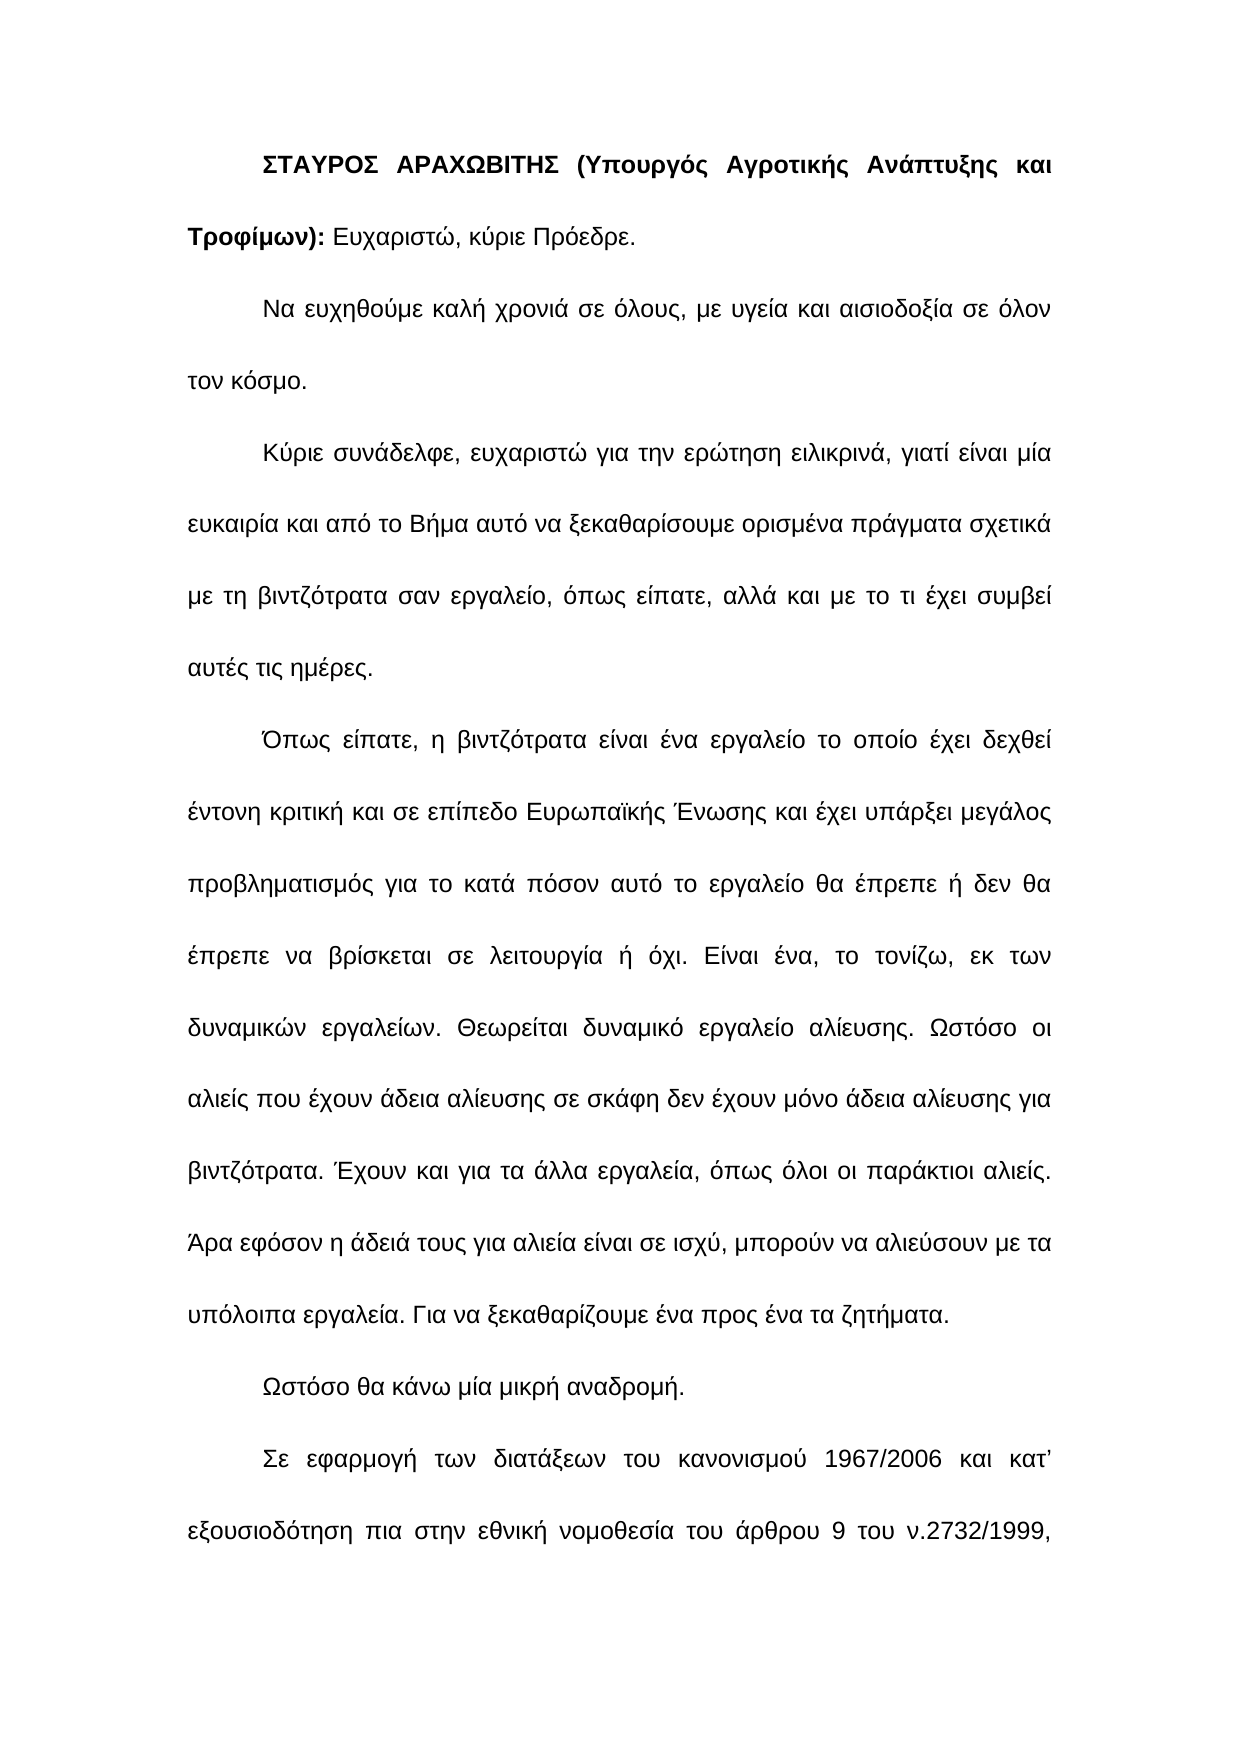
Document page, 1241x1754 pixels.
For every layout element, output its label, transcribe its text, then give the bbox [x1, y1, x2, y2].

text Να ευχηθούμε καλή χρονιά σε όλους, με υγεία και αισιοδοξία σε όλον τον κόσμο. [187, 294, 1053, 394]
text Όπως είπατε, η βιντζότρατα είναι ένα εργαλείο το οποίο έχει δεχθεί έντονη κριτική και σε επίπεδο Ευρωπαϊκής Ένωσης και έχει υπάρξει μεγάλος προβληματισμός για το κατά πόσον αυτό το εργαλείο θα έπρεπε ή δεν θα έπρεπε να βρίσκεται σε λειτουργία ή όχι. Είναι ένα, το τονίζω, εκ των δυναμικών εργαλείων. Θεωρείται δυναμικό εργαλείο αλίευσης. Ωστόσο οι αλιείς που έχουν άδεια αλίευσης σε σκάφη δεν έχουν μόνο άδεια αλίευσης για βιντζότρατα. Έχουν και για τα άλλα εργαλεία, όπως όλοι οι παράκτιοι αλιείς. Άρα εφόσον η άδειά τους για αλιεία είναι σε ισχύ, μπορούν να αλιεύσουν με τα υπόλοιπα εργαλεία. Για να ξεκαθαρίζουμε ένα προς ένα τα ζητήματα. [187, 725, 1053, 1329]
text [187, 1444, 1053, 1544]
text Ωστόσο θα κάνω μία μικρή αναδρομή. [187, 1372, 1053, 1401]
text Κύριε συνάδελφε, ευχαριστώ για την ερώτηση ειλικρινά, γιατί είναι μία ευκαιρία και από το Βήμα αυτό να ξεκαθαρίσουμε ορισμένα πράγματα σχετικά με τη βιντζότρατα σαν εργαλείο, όπως είπατε, αλλά και με το τι έχει συμβεί αυτές τις ημέρες. [187, 437, 1053, 682]
text ΣΤΑΥΡΟΣ ΑΡΑΧΩΒΙΤΗΣ (Υπουργός Αγροτικής Ανάπτυξης και Τροφίμων): Ευχαριστώ, κύριε Πρόεδρε. [187, 150, 1053, 251]
